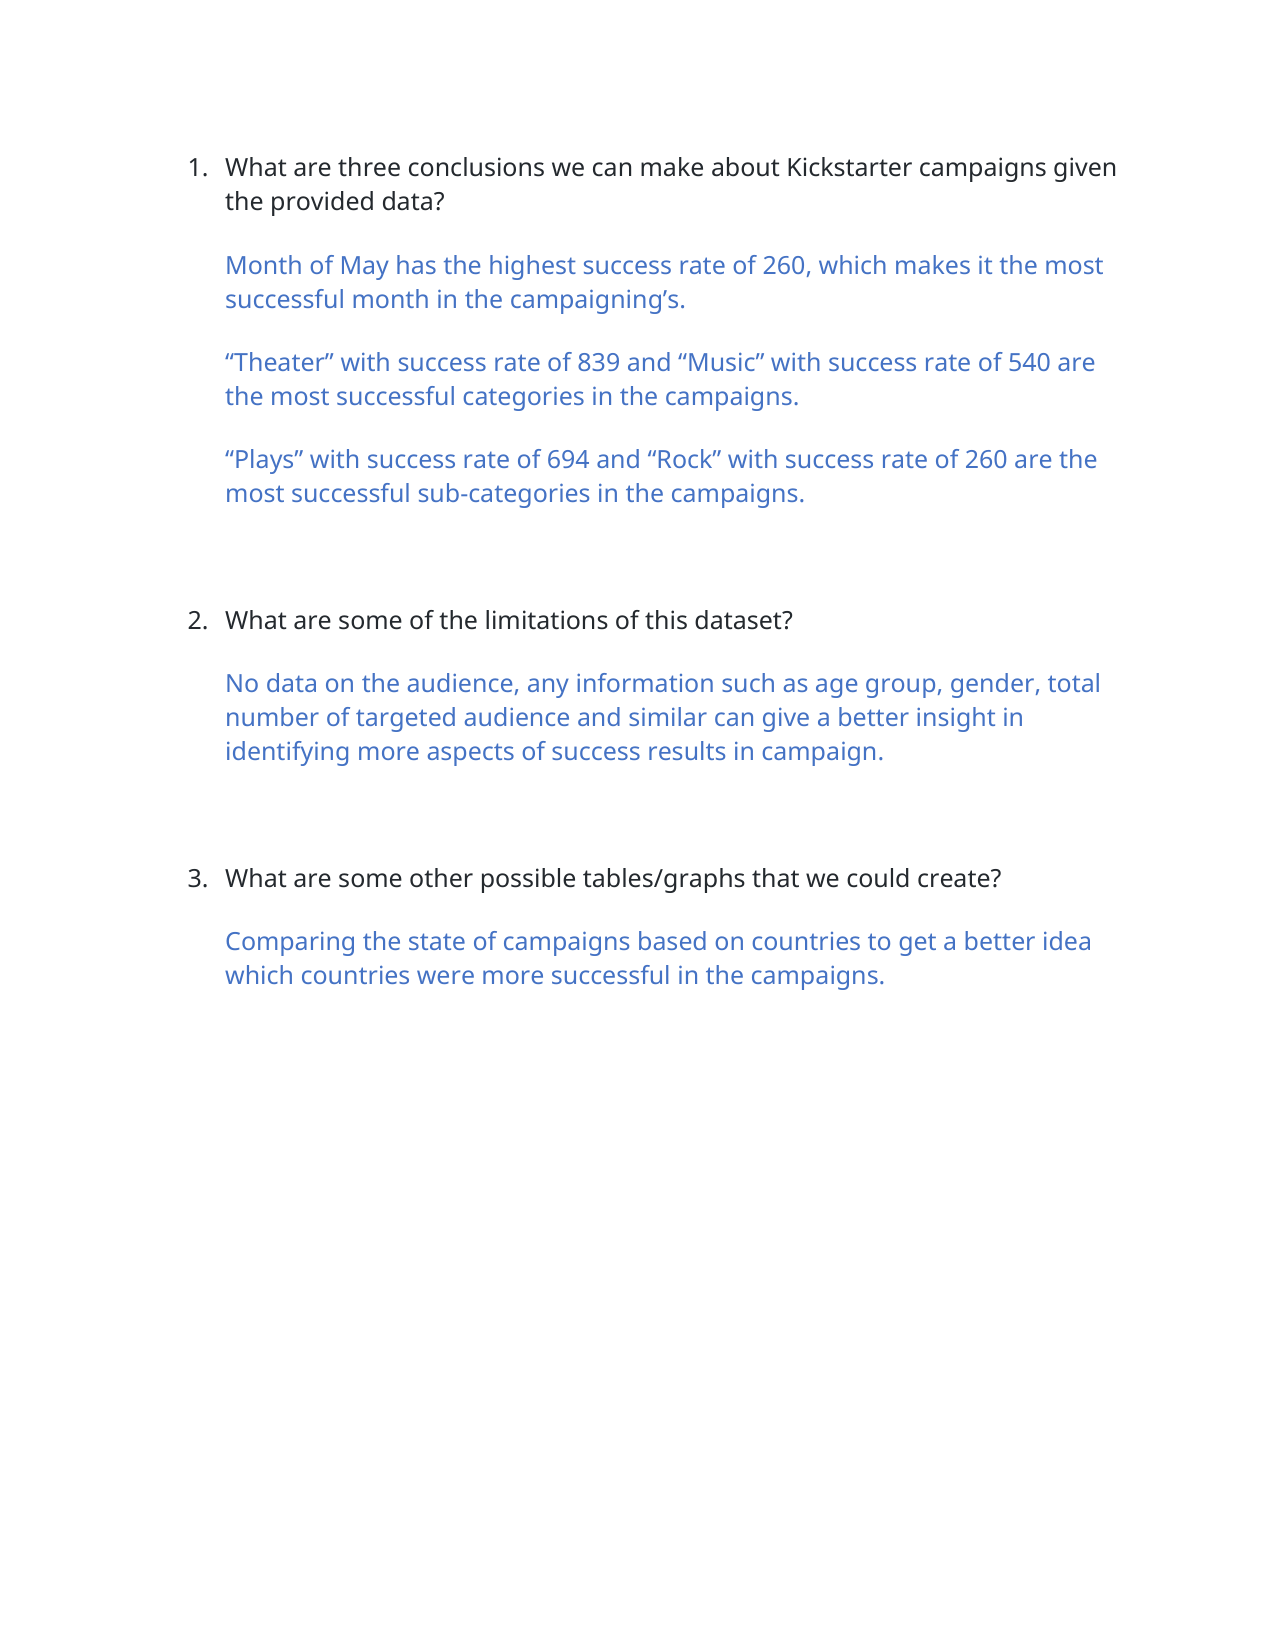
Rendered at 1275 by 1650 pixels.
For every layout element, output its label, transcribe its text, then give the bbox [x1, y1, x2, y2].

text Month of May has the highest success rate of 260, which makes it the most successful month in the campaigning’s. [225, 247, 1125, 315]
text Comparing the state of campaigns based on countries to get a better idea which countries were more successful in the campaigns. [225, 923, 1125, 992]
text “Plays” with success rate of 694 and “Rock” with success rate of 260 are the most successful sub-categories in the campaigns. [225, 442, 1125, 510]
text “Theater” with success rate of 839 and “Music” with success rate of 540 are the most successful categories in the campaigns. [225, 344, 1125, 413]
list What are three conclusions we can make about Kickstarter campaigns given the provided data? [187, 150, 1125, 218]
list What are some of the limitations of this dataset? [187, 602, 1125, 636]
list What are some other possible tables/graphs that we could create? [187, 860, 1125, 894]
text No data on the audience, any information such as age group, gender, total number of targeted audience and similar can give a better insight in identifying more aspects of success results in campaign. [225, 666, 1125, 768]
